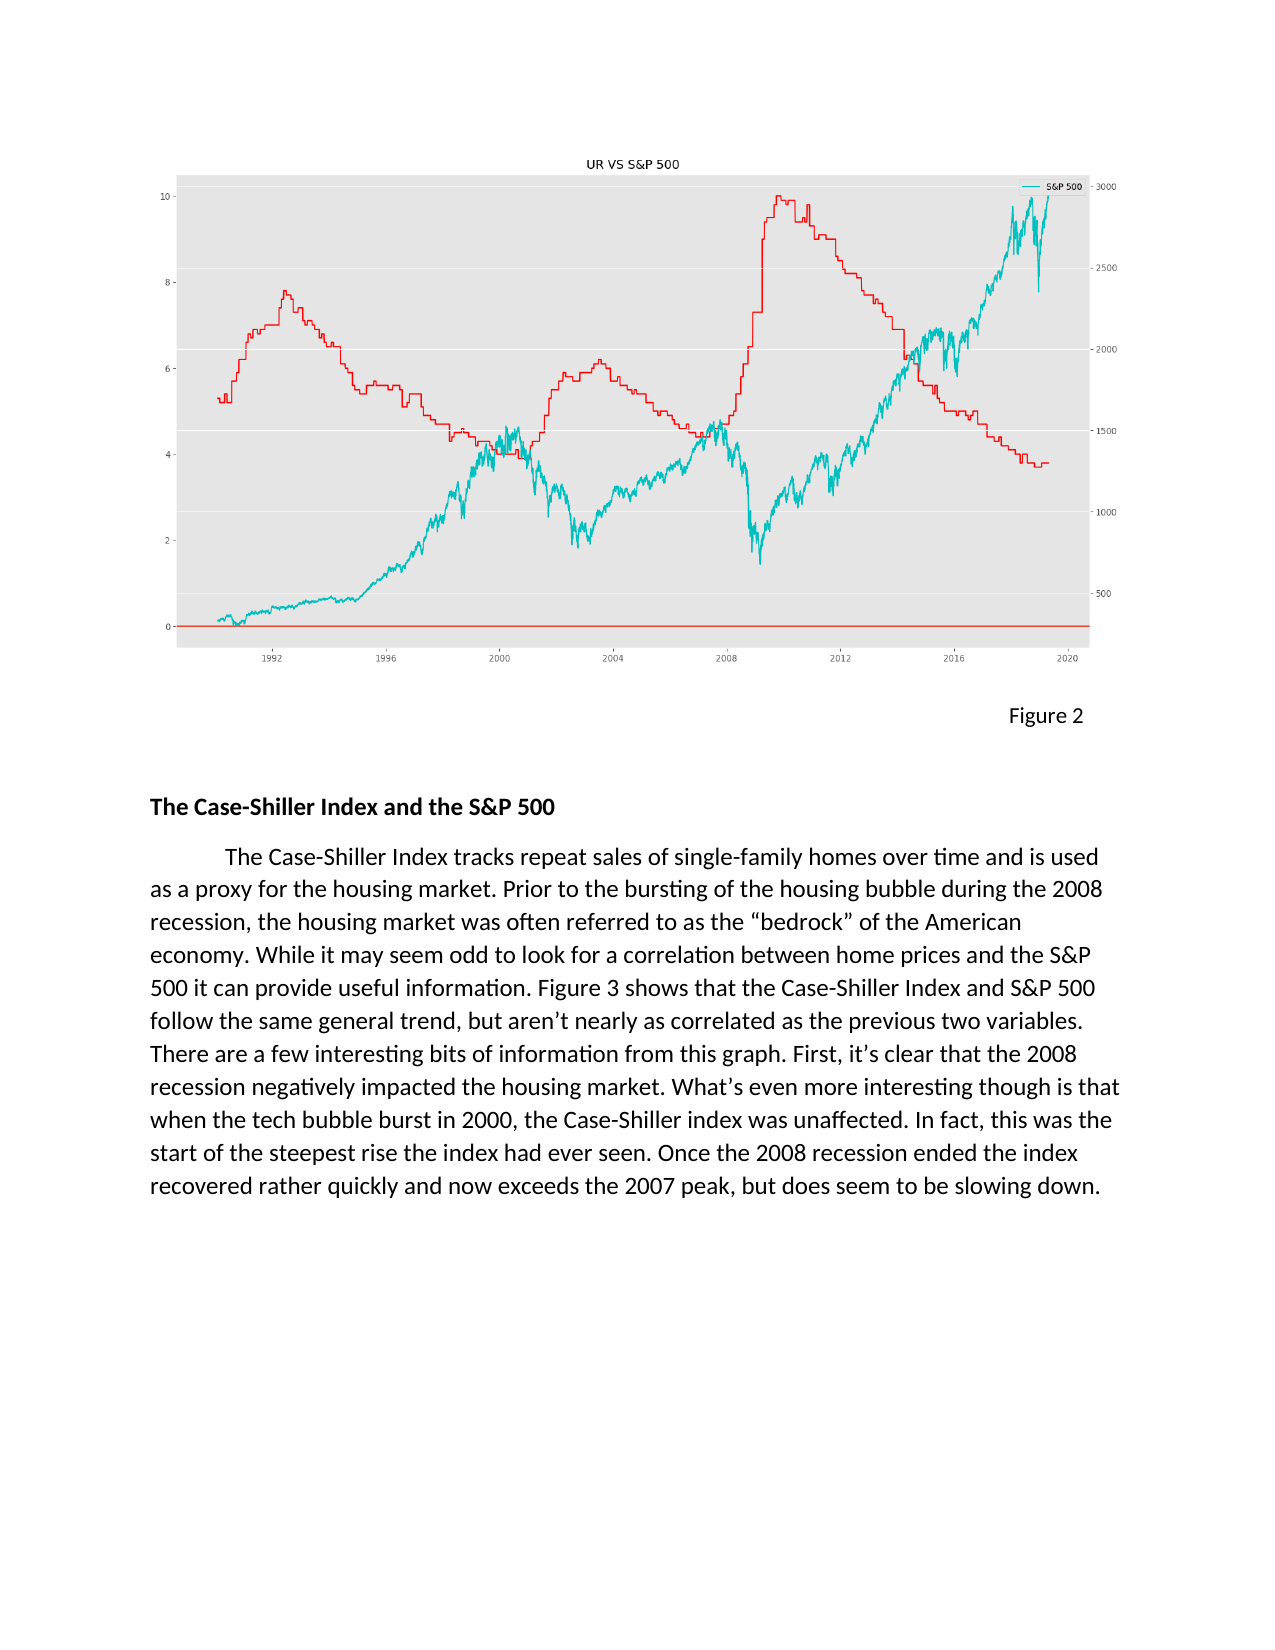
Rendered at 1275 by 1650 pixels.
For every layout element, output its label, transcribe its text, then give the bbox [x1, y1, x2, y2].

text The Case-Shiller Index and the S&P 500 [150, 791, 1125, 822]
text The Case-Shiller Index tracks repeat sales of single-family homes over time and is used as a proxy for the housing market. Prior to the bursting of the housing bubble during the 2008 recession, the housing market was often referred to as the “bedrock” of the American economy. While it may seem odd to look for a correlation between home prices and the S&P 500 it can provide useful information. Figure 3 shows that the Case-Shiller Index and S&P 500 follow the same general trend, but aren’t nearly as correlated as the previous two variables. There are a few interesting bits of information from this graph. First, it’s clear that the 2008 recession negatively impacted the housing market. What’s even more interesting though is that when the tech bubble burst in 2000, the Case-Shiller index was unaffected. In fact, this was the start of the steepest rise the index had ever seen. Once the 2008 recession ended the index recovered rather quickly and now exceeds the 2007 peak, but does seem to be slowing down. [150, 841, 1125, 1200]
picture [150, 150, 1125, 673]
